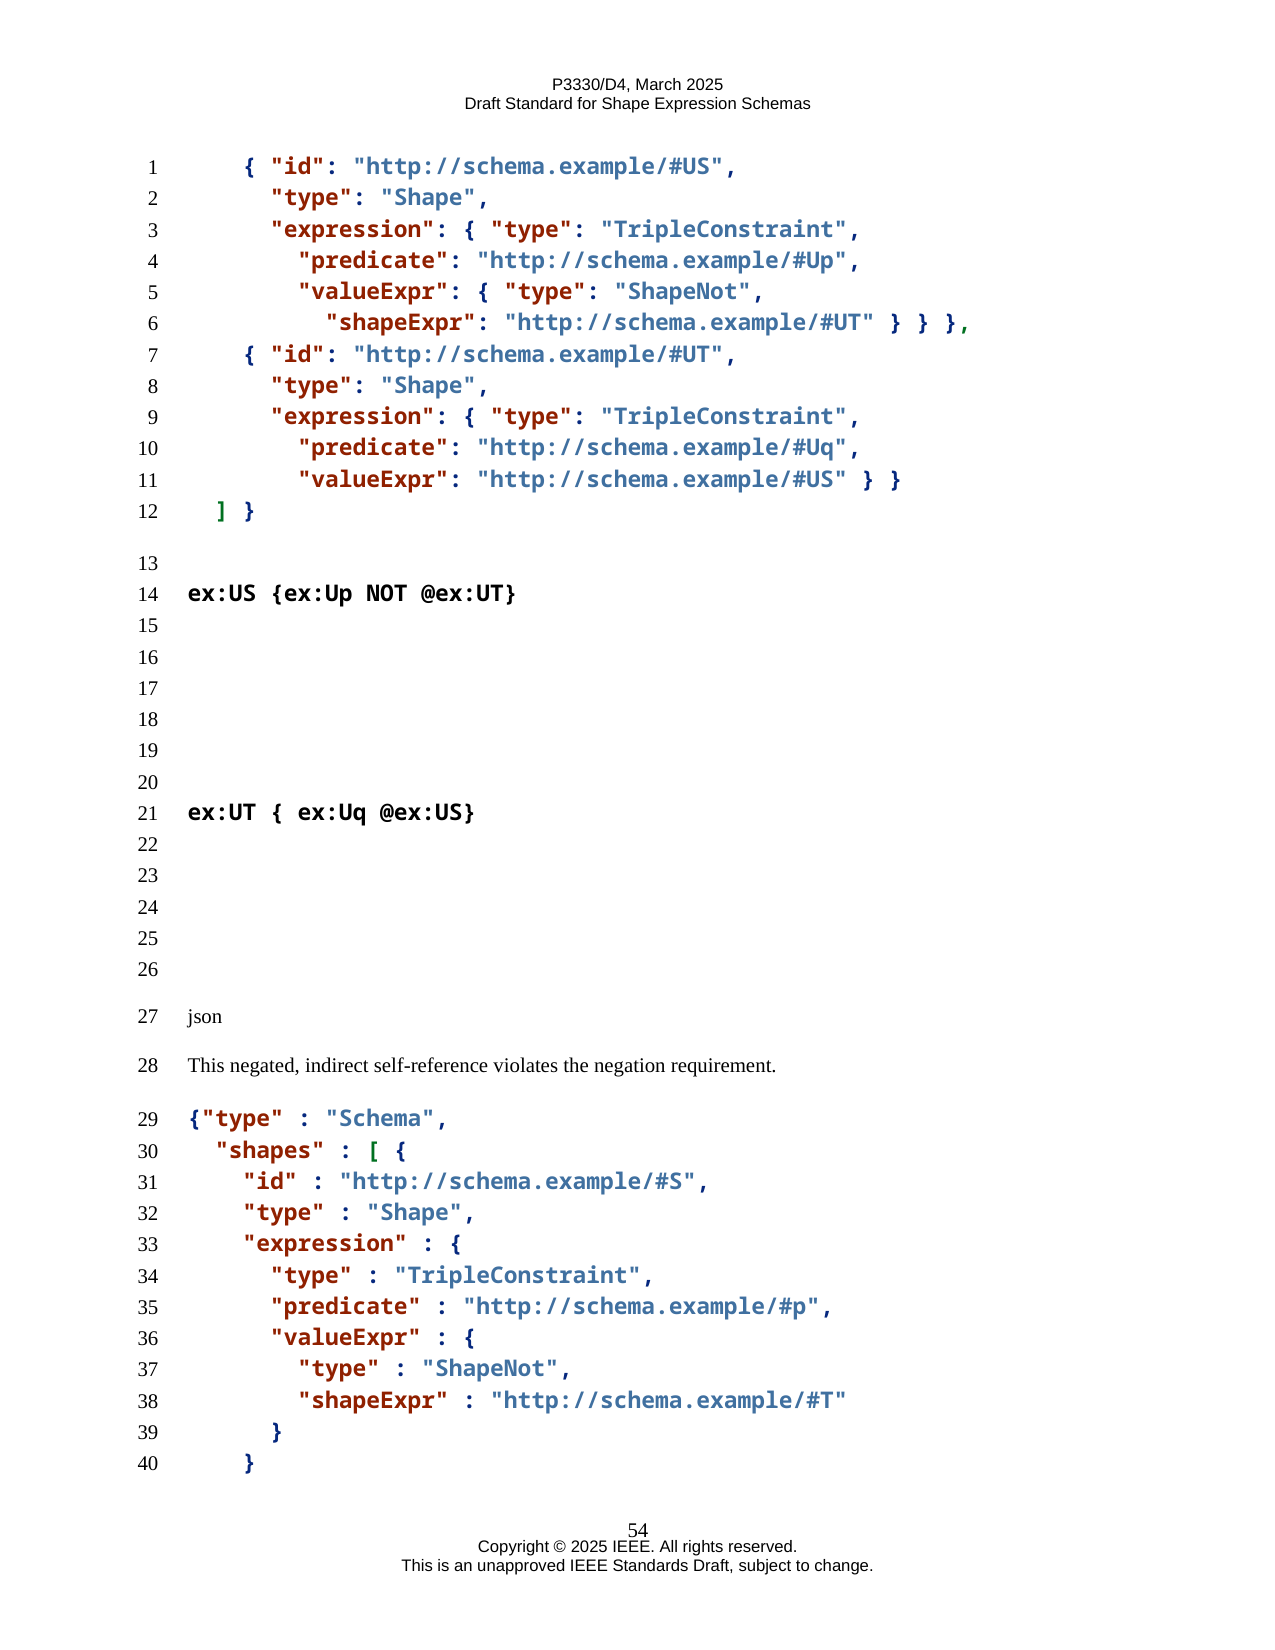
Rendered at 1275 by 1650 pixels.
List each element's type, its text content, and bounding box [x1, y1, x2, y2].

text This negated, indirect self-reference violates the negation requirement. [187, 1053, 1087, 1077]
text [187, 150, 1087, 525]
text json [187, 1004, 1087, 1028]
text ex:US {ex:Up NOT @ex:UT} ex:UT { ex:Uq @ex:US} [187, 546, 1087, 983]
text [187, 1102, 1087, 1477]
